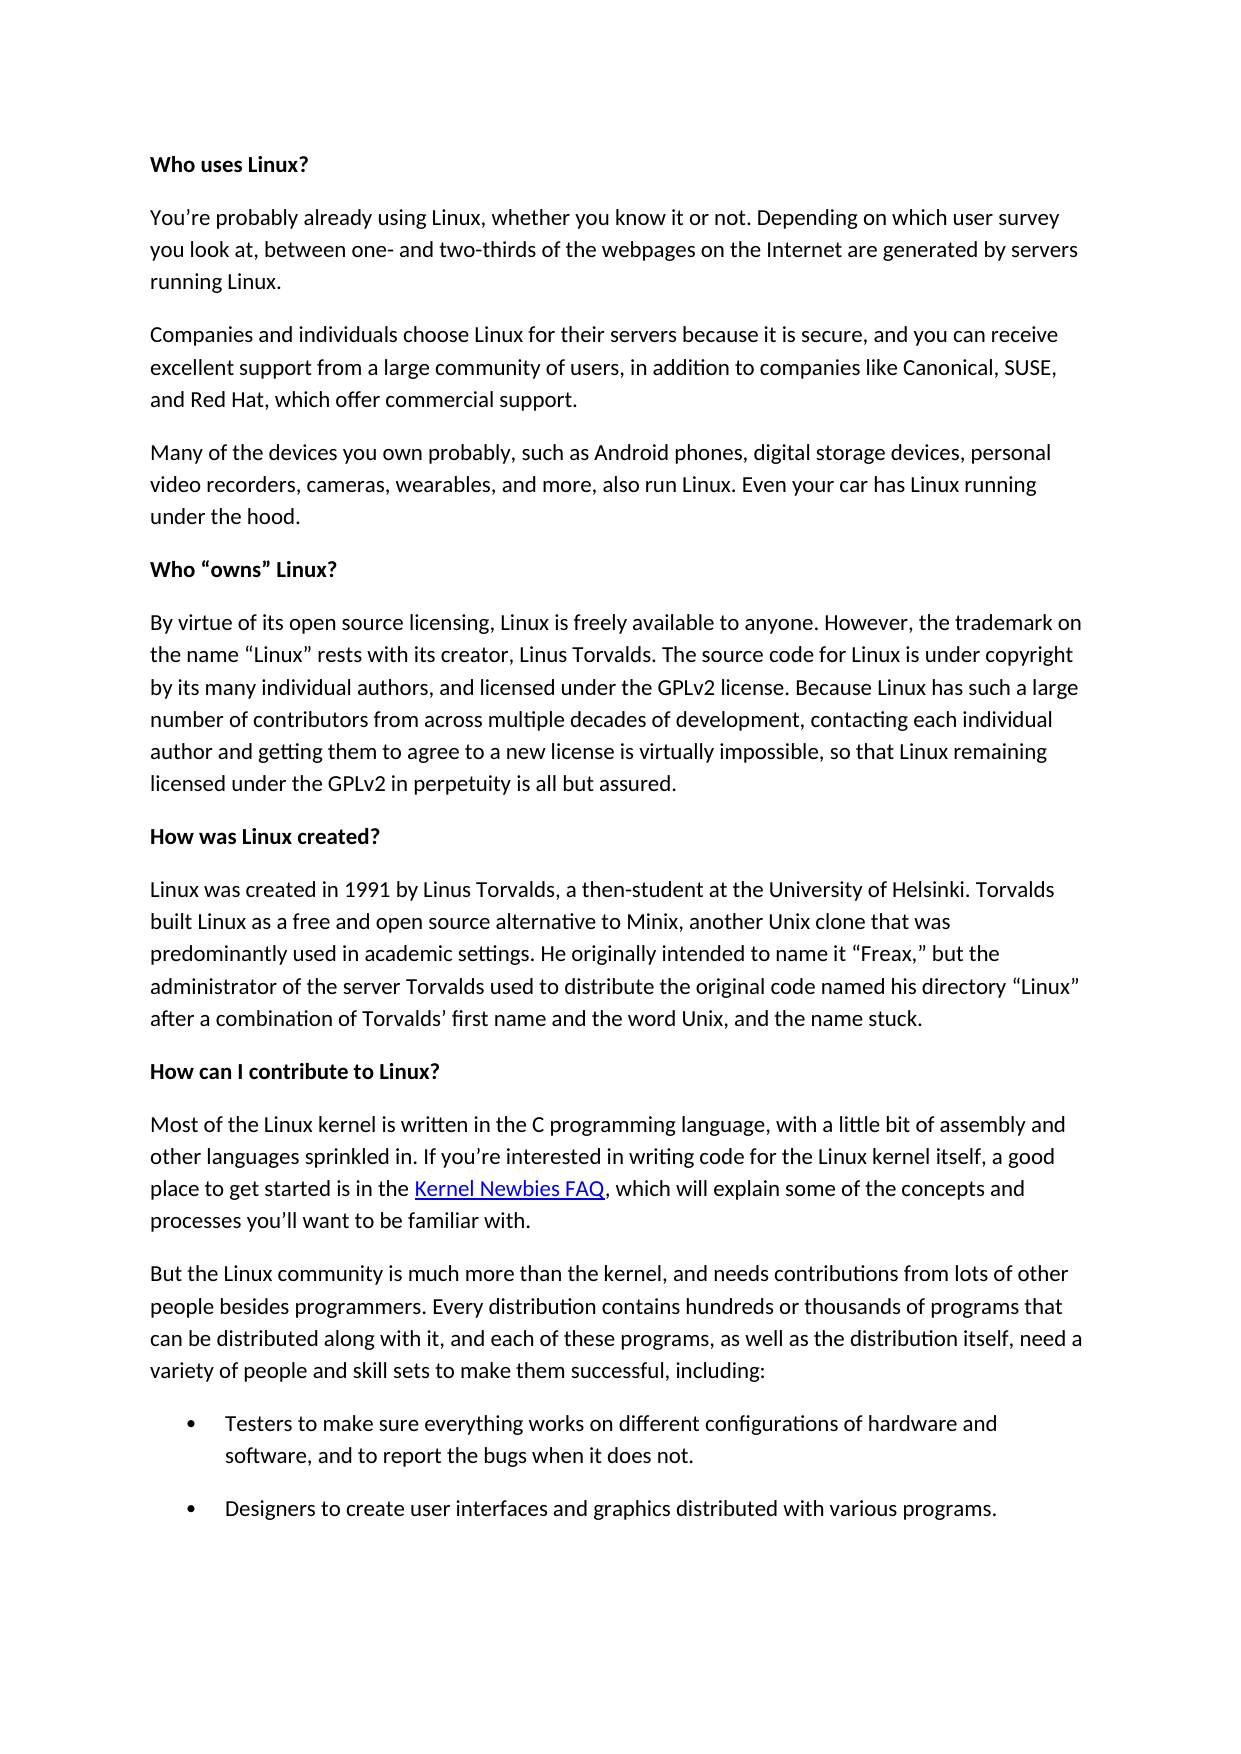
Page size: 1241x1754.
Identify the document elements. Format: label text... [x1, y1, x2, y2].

text Most of the Linux kernel is written in the C programming language, with a little bit of assembly and other languages sprinkled in. If you’re interested in writing code for the Linux kernel itself, a good place to get started is in the Kernel Newbies FAQ, which will explain some of the concepts and processes you’ll want to be familiar with. [150, 1110, 1090, 1234]
text How was Linux created? [150, 822, 1090, 850]
text Who “owns” Linux? [150, 555, 1090, 583]
text How can I contribute to Linux? [150, 1057, 1090, 1085]
text By virtue of its open source licensing, Linux is freely available to anyone. However, the trademark on the name “Linux” rests with its creator, Linus Torvalds. The source code for Linux is under copyright by its many individual authors, and licensed under the GPLv2 license. Because Linux has such a large number of contributors from across multiple decades of development, contacting each individual author and getting them to agree to a new license is virtually impossible, so that Linux remaining licensed under the GPLv2 in perpetuity is all but assured. [150, 608, 1090, 797]
text Companies and individuals choose Linux for their servers because it is secure, and you can receive excellent support from a large community of users, in addition to companies like Canonical, SUSE, and Red Hat, which offer commercial support. [150, 320, 1090, 413]
text But the Linux community is much more than the kernel, and needs contributions from lots of other people besides programmers. Every distribution contains hundreds or thousands of programs that can be distributed along with it, and each of these programs, as well as the distribution itself, need a variety of people and skill sets to make them successful, including: [150, 1259, 1090, 1384]
text Who uses Linux? [150, 150, 1090, 178]
list Testers to make sure everything works on different configurations of hardware and software, and to report the bugs when it does not. [187, 1409, 1090, 1469]
text Linux was created in 1991 by Linus Torvalds, a then-student at the University of Helsinki. Torvalds built Linux as a free and open source alternative to Minix, another Unix clone that was predominantly used in academic settings. He originally intended to name it “Freax,” but the administrator of the server Torvalds used to distribute the original code named his directory “Linux” after a combination of Torvalds’ first name and the word Unix, and the name stuck. [150, 875, 1090, 1032]
text Many of the devices you own probably, such as Android phones, digital storage devices, personal video recorders, cameras, wearables, and more, also run Linux. Even your car has Linux running under the hood. [150, 438, 1090, 530]
text You’re probably already using Linux, whether you know it or not. Depending on which user survey you look at, between one- and two-thirds of the webpages on the Internet are generated by servers running Linux. [150, 203, 1090, 295]
list Designers to create user interfaces and graphics distributed with various programs. [187, 1494, 1090, 1522]
